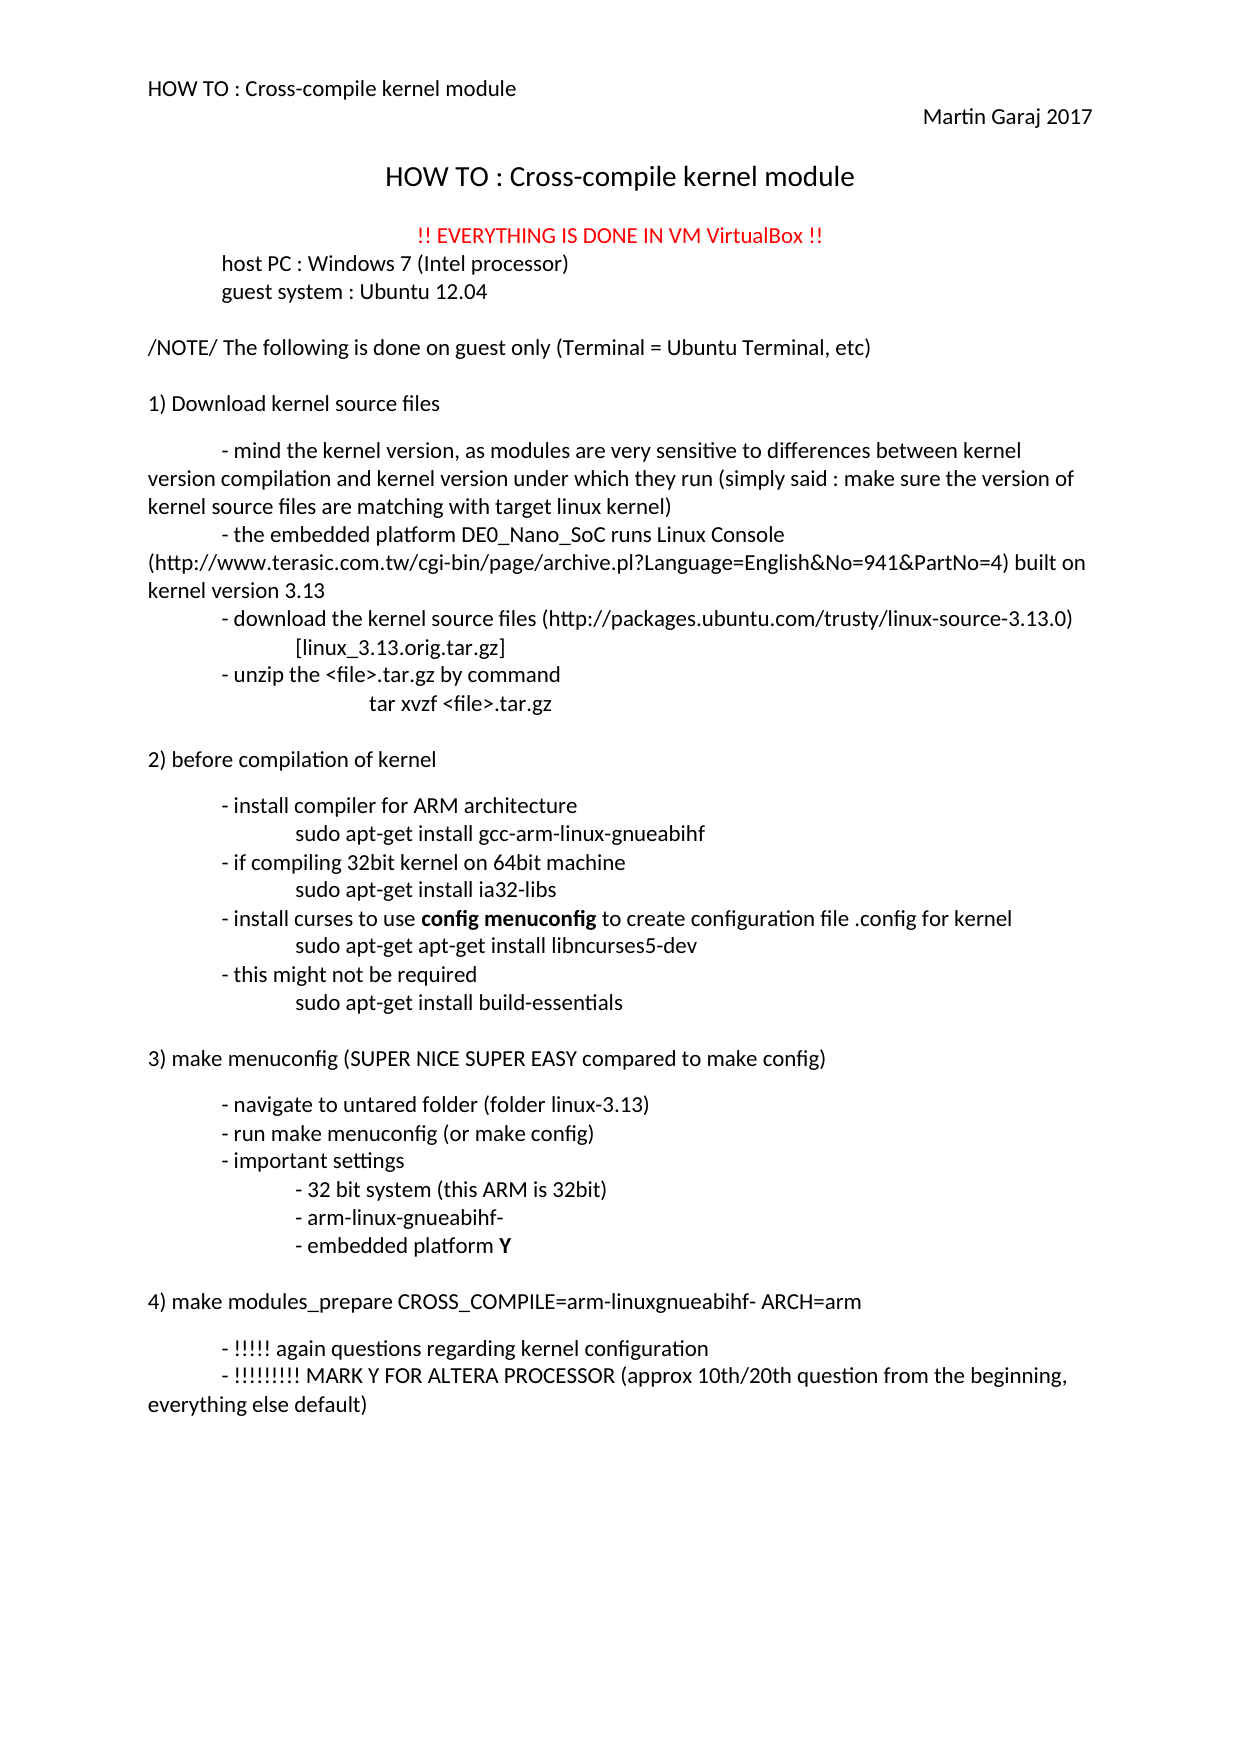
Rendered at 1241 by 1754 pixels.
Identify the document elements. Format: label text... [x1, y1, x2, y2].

text - 32 bit system (this ARM is 32bit) [148, 1175, 1093, 1203]
text - !!!!! again questions regarding kernel configuration [148, 1334, 1093, 1362]
text - download the kernel source files (http://packages.ubuntu.com/trusty/linux-source-3.13.0) [148, 604, 1093, 633]
text - install compiler for ARM architecture [148, 792, 1093, 819]
text - navigate to untared folder (folder linux-3.13) [148, 1091, 1093, 1119]
text - run make menuconfig (or make config) [148, 1119, 1093, 1147]
text tar xvzf <file>.tar.gz [148, 689, 1093, 717]
text 1) Download kernel source files [148, 389, 1093, 418]
text [linux_3.13.orig.tar.gz] [148, 633, 1093, 661]
text - embedded platform Y [148, 1231, 1093, 1259]
text guest system : Ubuntu 12.04 [148, 277, 1093, 306]
text host PC : Windows 7 (Intel processor) [148, 249, 1093, 277]
text sudo apt-get install gcc-arm-linux-gnueabihf [148, 819, 1093, 848]
text /NOTE/ The following is done on guest only (Terminal = Ubuntu Terminal, etc) [148, 333, 1093, 362]
text sudo apt-get install ia32-libs [148, 876, 1093, 904]
text - this might not be required [148, 960, 1093, 988]
text sudo apt-get apt-get install libncurses5-dev [148, 932, 1093, 960]
text - !!!!!!!!! MARK Y FOR ALTERA PROCESSOR (approx 10th/20th question from the beginning, everything else default) [148, 1362, 1093, 1418]
text - important settings [148, 1147, 1093, 1175]
text 4) make modules_prepare CROSS_COMPILE=arm-linuxgnueabihf- ARCH=arm [148, 1287, 1093, 1315]
text - unzip the <file>.tar.gz by command [148, 661, 1093, 689]
text HOW TO : Cross-compile kernel module [148, 158, 1093, 193]
text - if compiling 32bit kernel on 64bit machine [148, 848, 1093, 876]
text - the embedded platform DE0_Nano_SoC runs Linux Console (http://www.terasic.com.tw/cgi-bin/page/archive.pl?Language=English&No=941&PartNo=4) built on kernel version 3.13 [148, 521, 1093, 604]
text sudo apt-get install build-essentials [148, 988, 1093, 1016]
text !! EVERYTHING IS DONE IN VM VirtualBox !! [148, 221, 1093, 249]
text 3) make menuconfig (SUPER NICE SUPER EASY compared to make config) [148, 1044, 1093, 1072]
text - arm-linux-gnueabihf- [148, 1203, 1093, 1231]
text 2) before compilation of kernel [148, 745, 1093, 773]
text - mind the kernel version, as modules are very sensitive to differences between kernel version compilation and kernel version under which they run (simply said : make sure the version of kernel source files are matching with target linux kernel) [148, 436, 1093, 521]
text - install curses to use config menuconfig to create configuration file .config for kernel [148, 904, 1093, 932]
